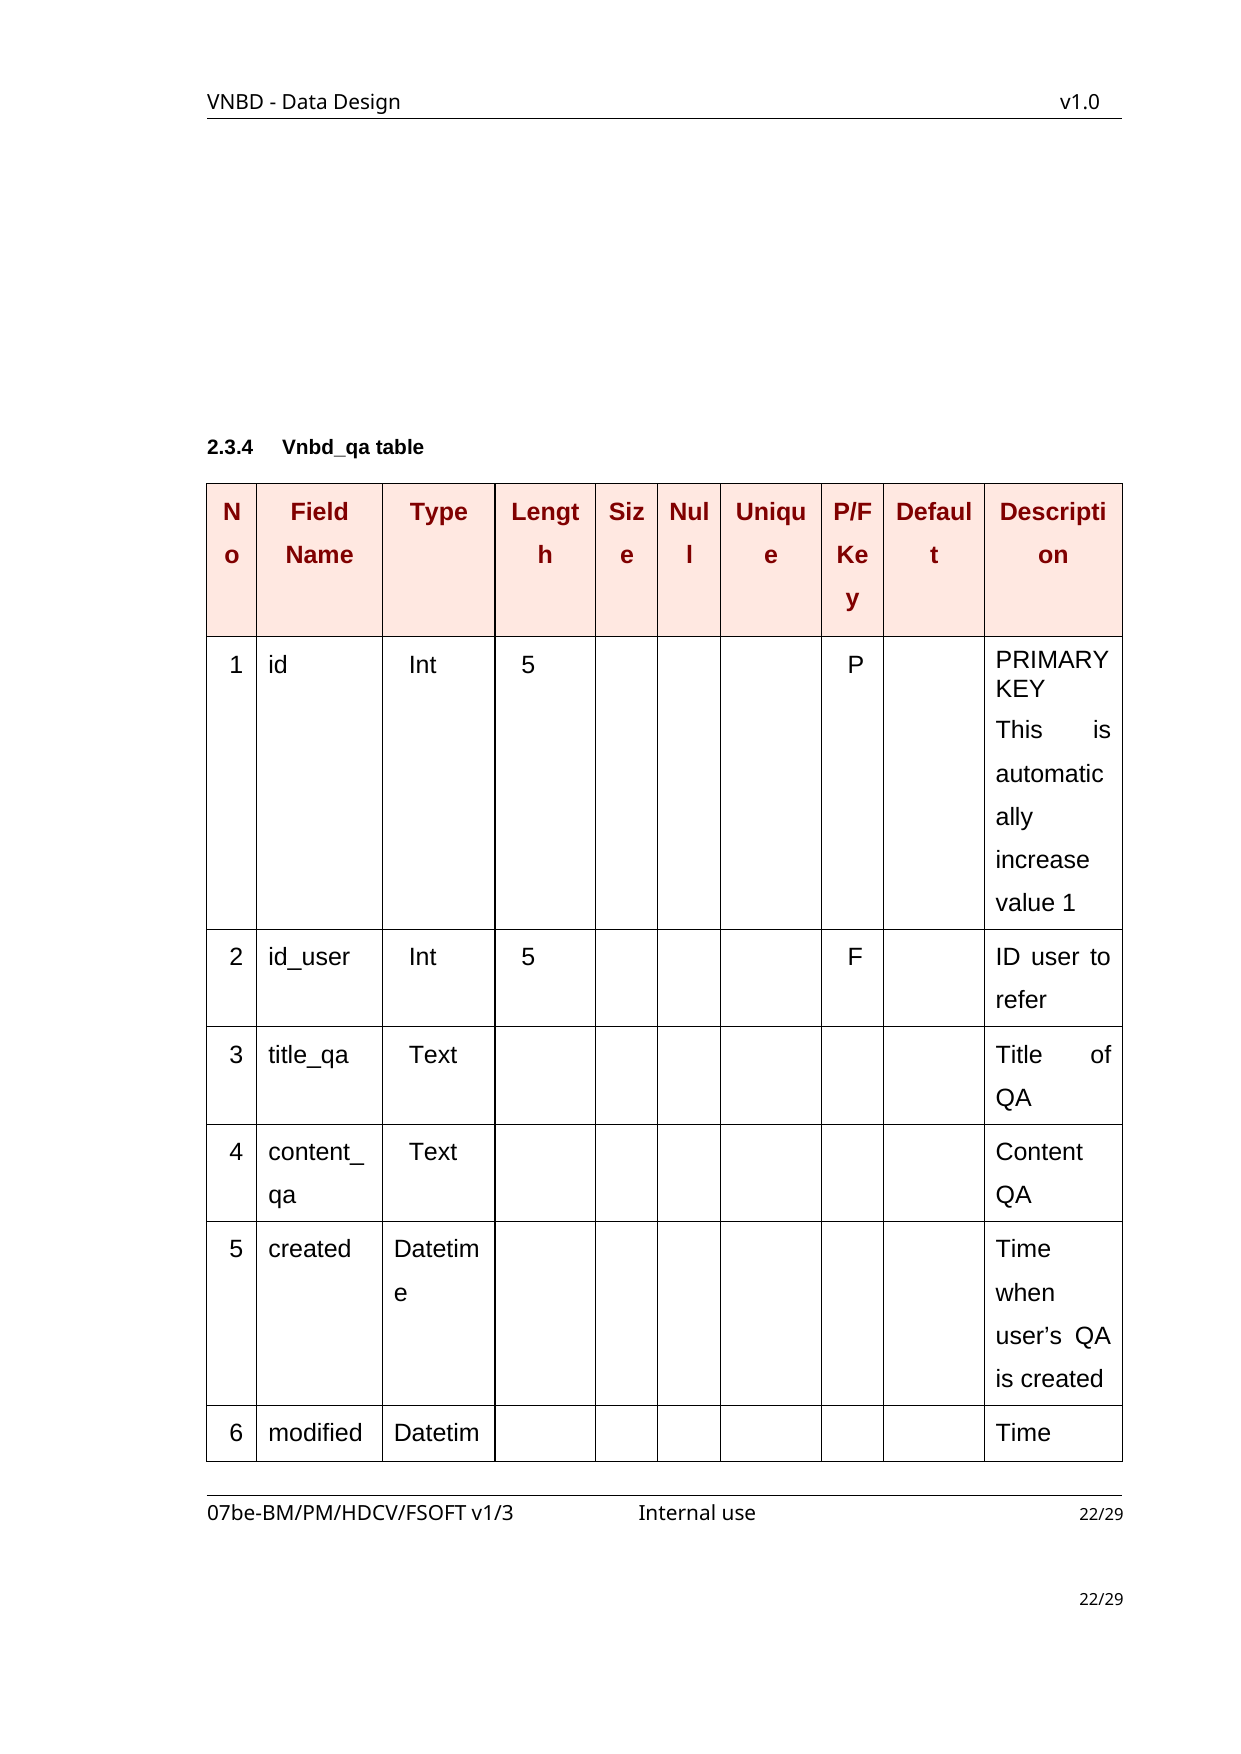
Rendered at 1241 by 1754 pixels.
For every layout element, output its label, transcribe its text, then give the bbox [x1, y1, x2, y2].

table_cell P [822, 637, 883, 929]
table_cell [658, 1027, 720, 1123]
table_cell [496, 1406, 595, 1461]
table_cell title_qa [257, 1027, 382, 1123]
table_cell [721, 1027, 821, 1123]
table_cell [822, 1406, 883, 1461]
table_cell [207, 930, 256, 1026]
table_cell ID user to refer [985, 930, 1122, 1026]
table_cell [207, 1125, 256, 1221]
table_header Default [884, 484, 984, 636]
table_cell 5 [496, 930, 595, 1026]
table_cell [822, 1027, 883, 1123]
table_cell Datetime [383, 1406, 494, 1461]
table_cell [596, 930, 657, 1026]
table_cell [596, 637, 657, 929]
table_cell [884, 1406, 984, 1461]
table_cell [596, 1125, 657, 1221]
table_header No [207, 484, 256, 636]
table_cell [207, 637, 256, 929]
table_header Type [383, 484, 494, 636]
table_cell id [257, 637, 382, 929]
table_header Null [658, 484, 720, 636]
table_cell [721, 930, 821, 1026]
table_cell [884, 1027, 984, 1123]
table_cell [596, 1222, 657, 1404]
table_cell created [257, 1222, 382, 1404]
table_cell [207, 1222, 256, 1404]
table_cell Datetime [383, 1222, 494, 1404]
table_cell [207, 1406, 256, 1461]
table_cell [596, 1027, 657, 1123]
table_header Length [496, 484, 595, 636]
table_cell PRIMARY KEY This is automatically increase value 1 [985, 637, 1122, 929]
table_cell [658, 637, 720, 929]
table_cell [721, 1222, 821, 1404]
table_cell Time when user’s QA is created [985, 1222, 1122, 1404]
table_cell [985, 1406, 1122, 1461]
table_cell [496, 1027, 595, 1123]
table_cell [596, 1406, 657, 1461]
table_cell [721, 1406, 821, 1461]
table_header Unique [721, 484, 821, 636]
table_cell [658, 930, 720, 1026]
table_header P/F Key [822, 484, 883, 636]
table_cell [884, 1125, 984, 1221]
table_cell [884, 637, 984, 929]
table_cell id_user [257, 930, 382, 1026]
table_cell Int [383, 637, 494, 929]
table_header Field Name [257, 484, 382, 636]
table_cell [658, 1125, 720, 1221]
table_header Size [596, 484, 657, 636]
table_cell [822, 1222, 883, 1404]
table_cell content_qa [257, 1125, 382, 1221]
table_cell Text [383, 1125, 494, 1221]
table_cell modified [257, 1406, 382, 1461]
table_cell [496, 1125, 595, 1221]
table_cell [207, 1027, 256, 1123]
table_cell 5 [496, 637, 595, 929]
table_cell [658, 1222, 720, 1404]
table_cell [721, 1125, 821, 1221]
table_cell [721, 637, 821, 929]
table_cell F [822, 930, 883, 1026]
table_cell Int [383, 930, 494, 1026]
table_cell [884, 930, 984, 1026]
table_cell Content QA [985, 1125, 1122, 1221]
table_cell Title of QA [985, 1027, 1122, 1123]
table_header Description [985, 484, 1122, 636]
table_cell [658, 1406, 720, 1461]
subtitle Vnbd_qa table [207, 434, 1122, 458]
table_cell Text [383, 1027, 494, 1123]
table_cell [496, 1222, 595, 1404]
table_cell [884, 1222, 984, 1404]
table_cell [822, 1125, 883, 1221]
